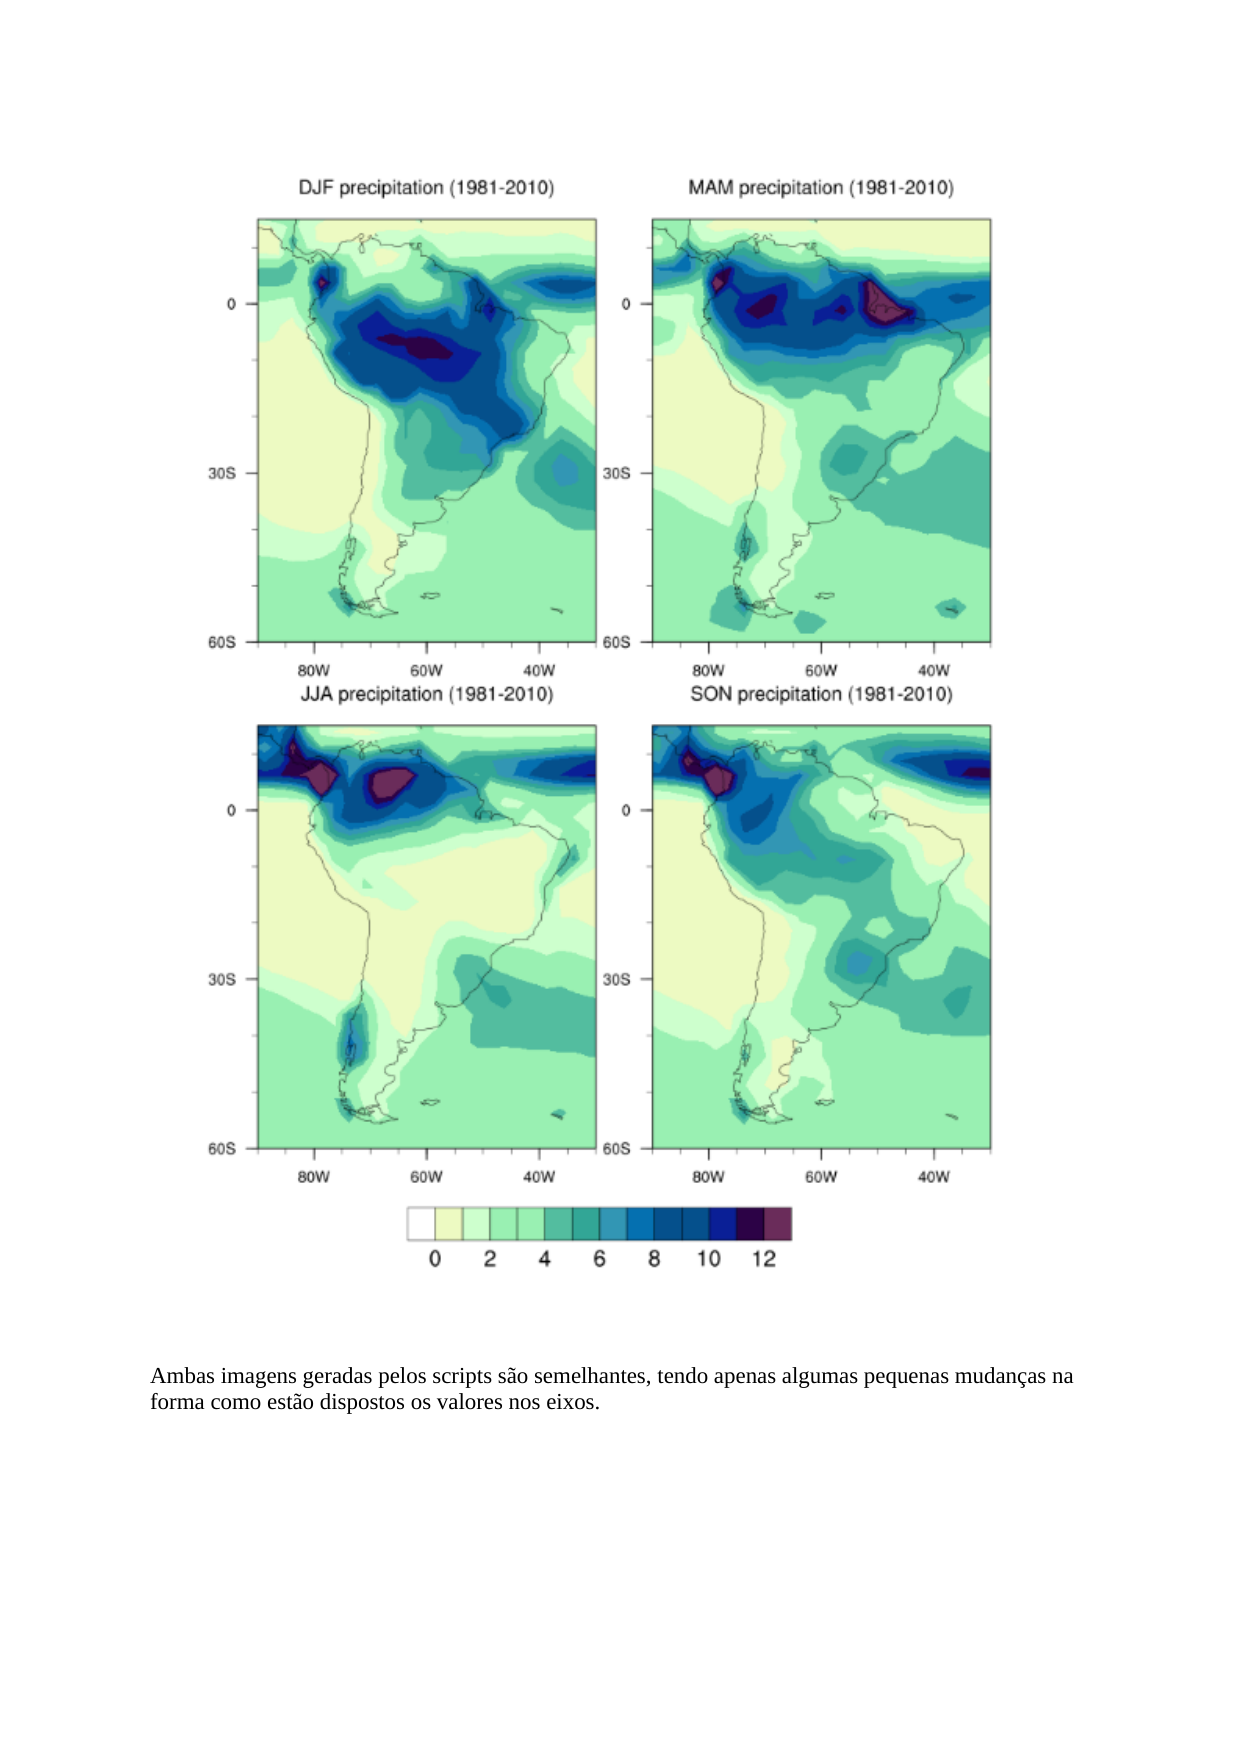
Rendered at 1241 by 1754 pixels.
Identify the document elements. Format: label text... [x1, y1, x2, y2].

text Ambas imagens geradas pelos scripts são semelhantes, tendo apenas algumas pequenas mudanças na forma como estão dispostos os valores nos eixos. [601, 1362, 1090, 1414]
picture [150, 150, 1032, 1283]
